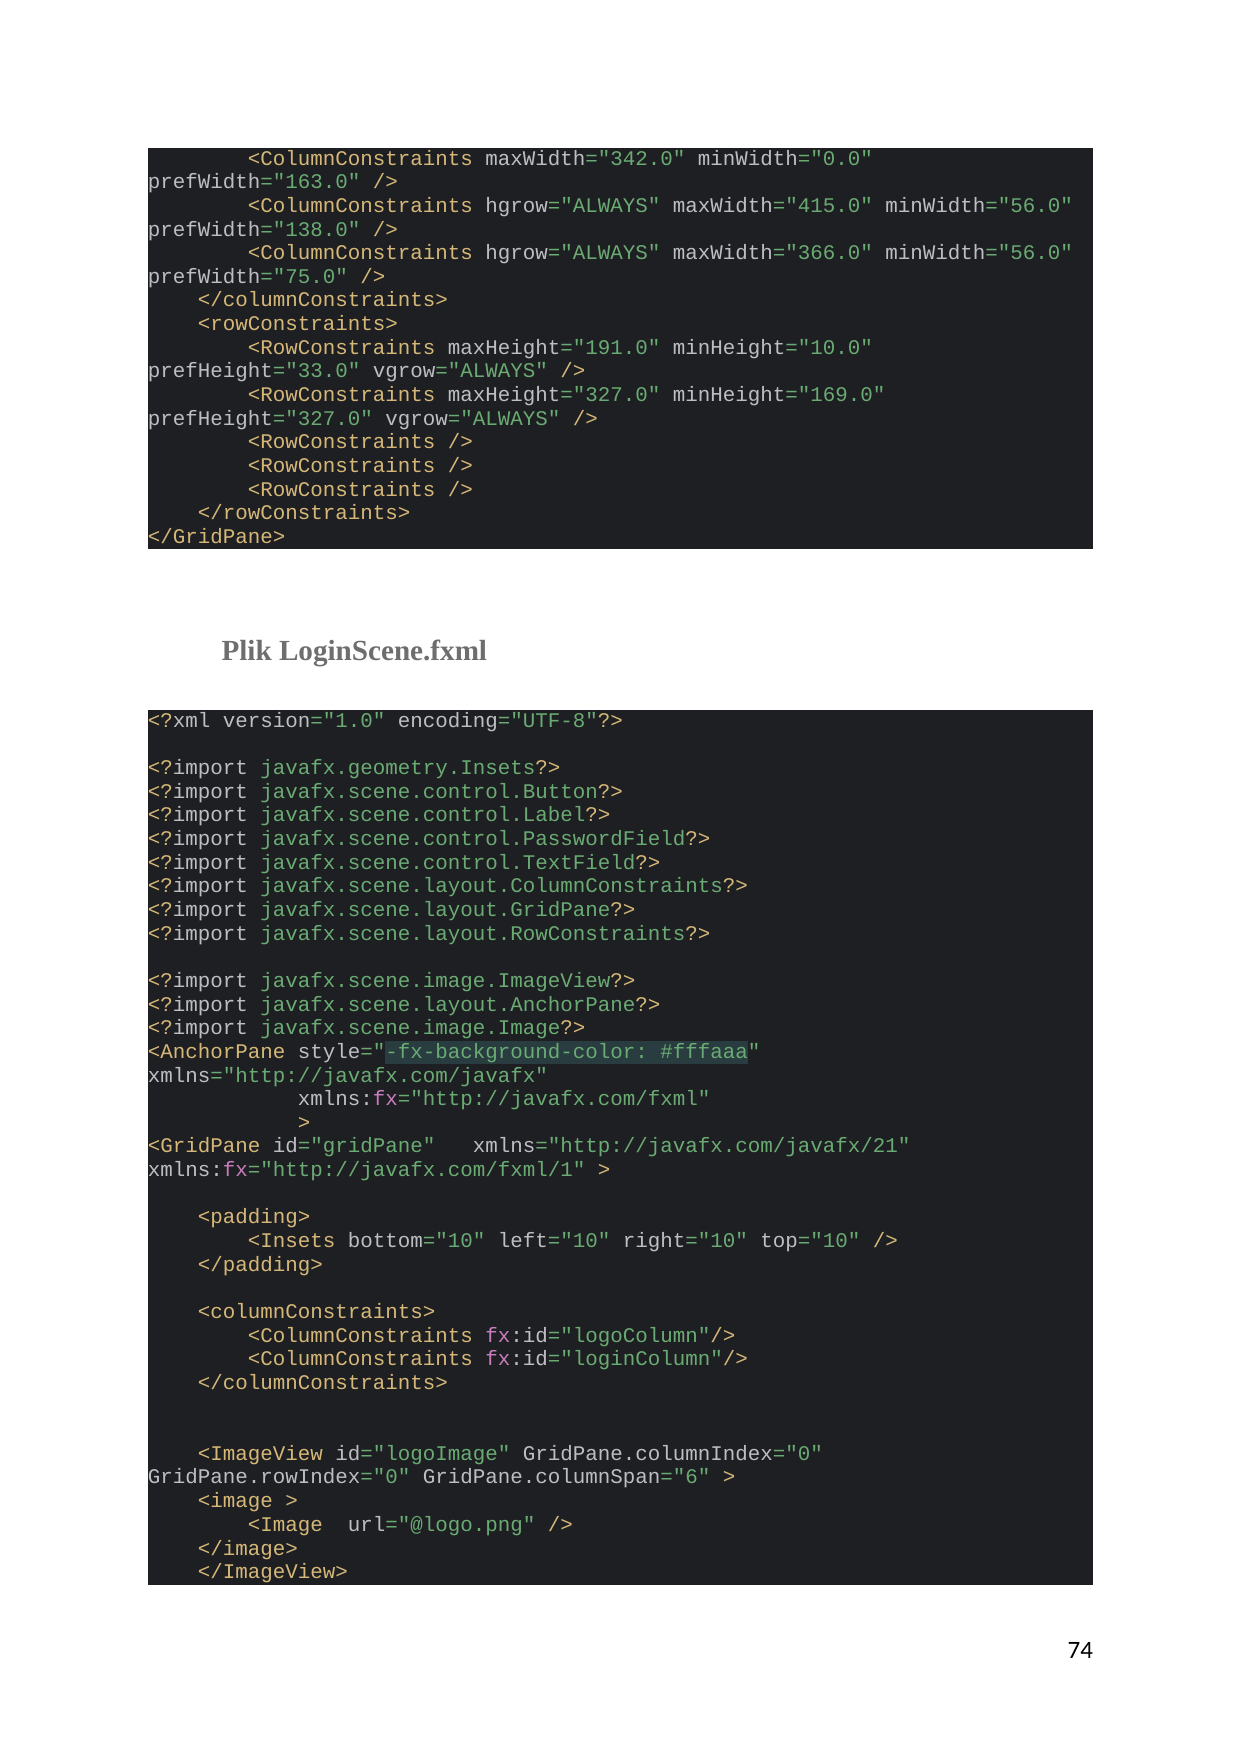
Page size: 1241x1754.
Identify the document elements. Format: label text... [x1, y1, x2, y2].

subtitle Plik LoginScene.fxml [221, 633, 1093, 667]
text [148, 710, 1093, 1585]
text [148, 148, 1093, 549]
